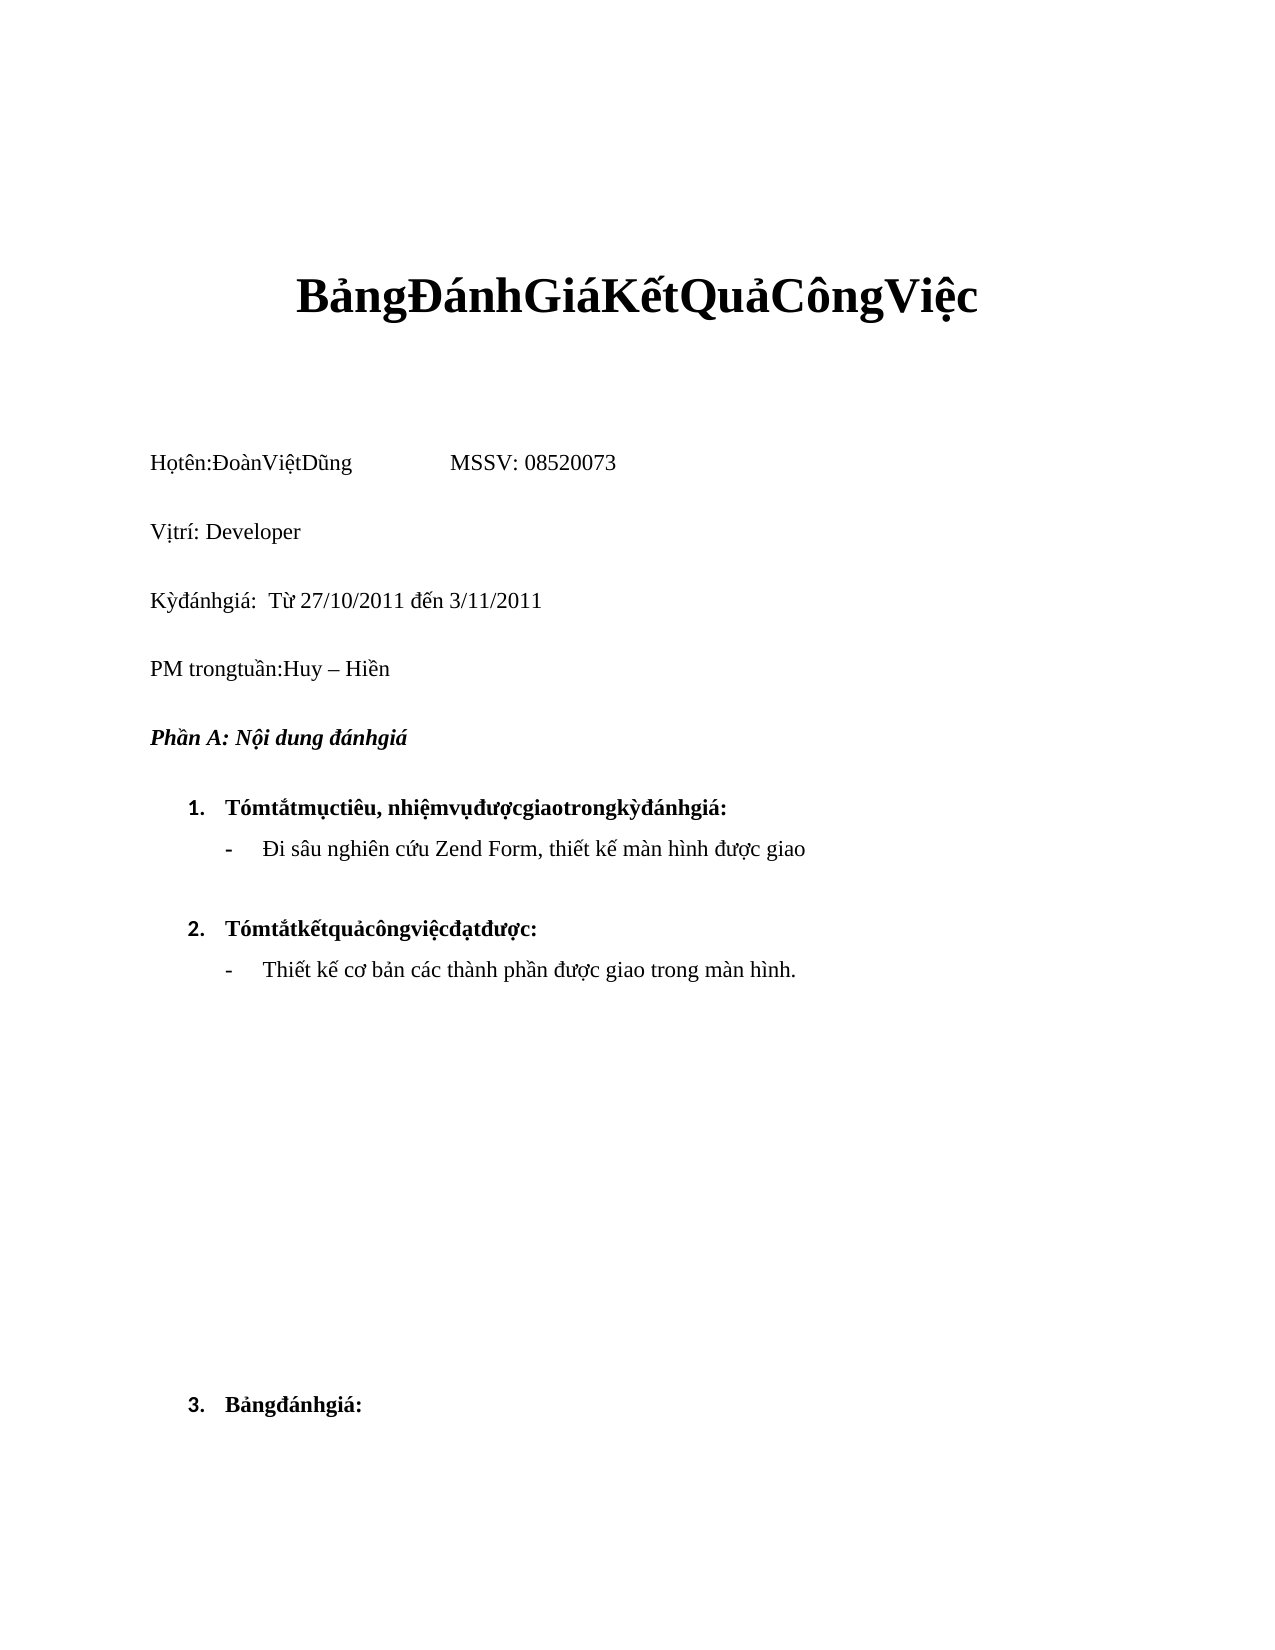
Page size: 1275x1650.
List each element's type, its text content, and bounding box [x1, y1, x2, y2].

list Đi sâu nghiên cứu Zend Form, thiết kế màn hình được giao [225, 835, 1125, 861]
text Họtên:ĐoànViệtDũng MSSV: 08520073 [150, 449, 1125, 476]
text Phần A: Nội dung đánhgiá [150, 724, 1125, 750]
text PM trongtuần:Huy – Hiền [150, 655, 1125, 682]
list Tómtắtmụctiêu, nhiệmvụđượcgiaotrongkỳđánhgiá: [187, 793, 1125, 821]
list Thiết kế cơ bản các thành phần được giao trong màn hình. [225, 956, 1125, 982]
text Vịtrí: Developer [150, 518, 1125, 544]
text Kỳđánhgiá: Từ 27/10/2011 đến 3/11/2011 [150, 587, 1125, 613]
text BảngĐánhGiáKếtQuảCôngViệc [150, 265, 1125, 323]
list Tómtắtkếtquảcôngviệcđạtđược: [187, 914, 1125, 942]
list Bảngđánhgiá: [187, 1390, 1125, 1418]
